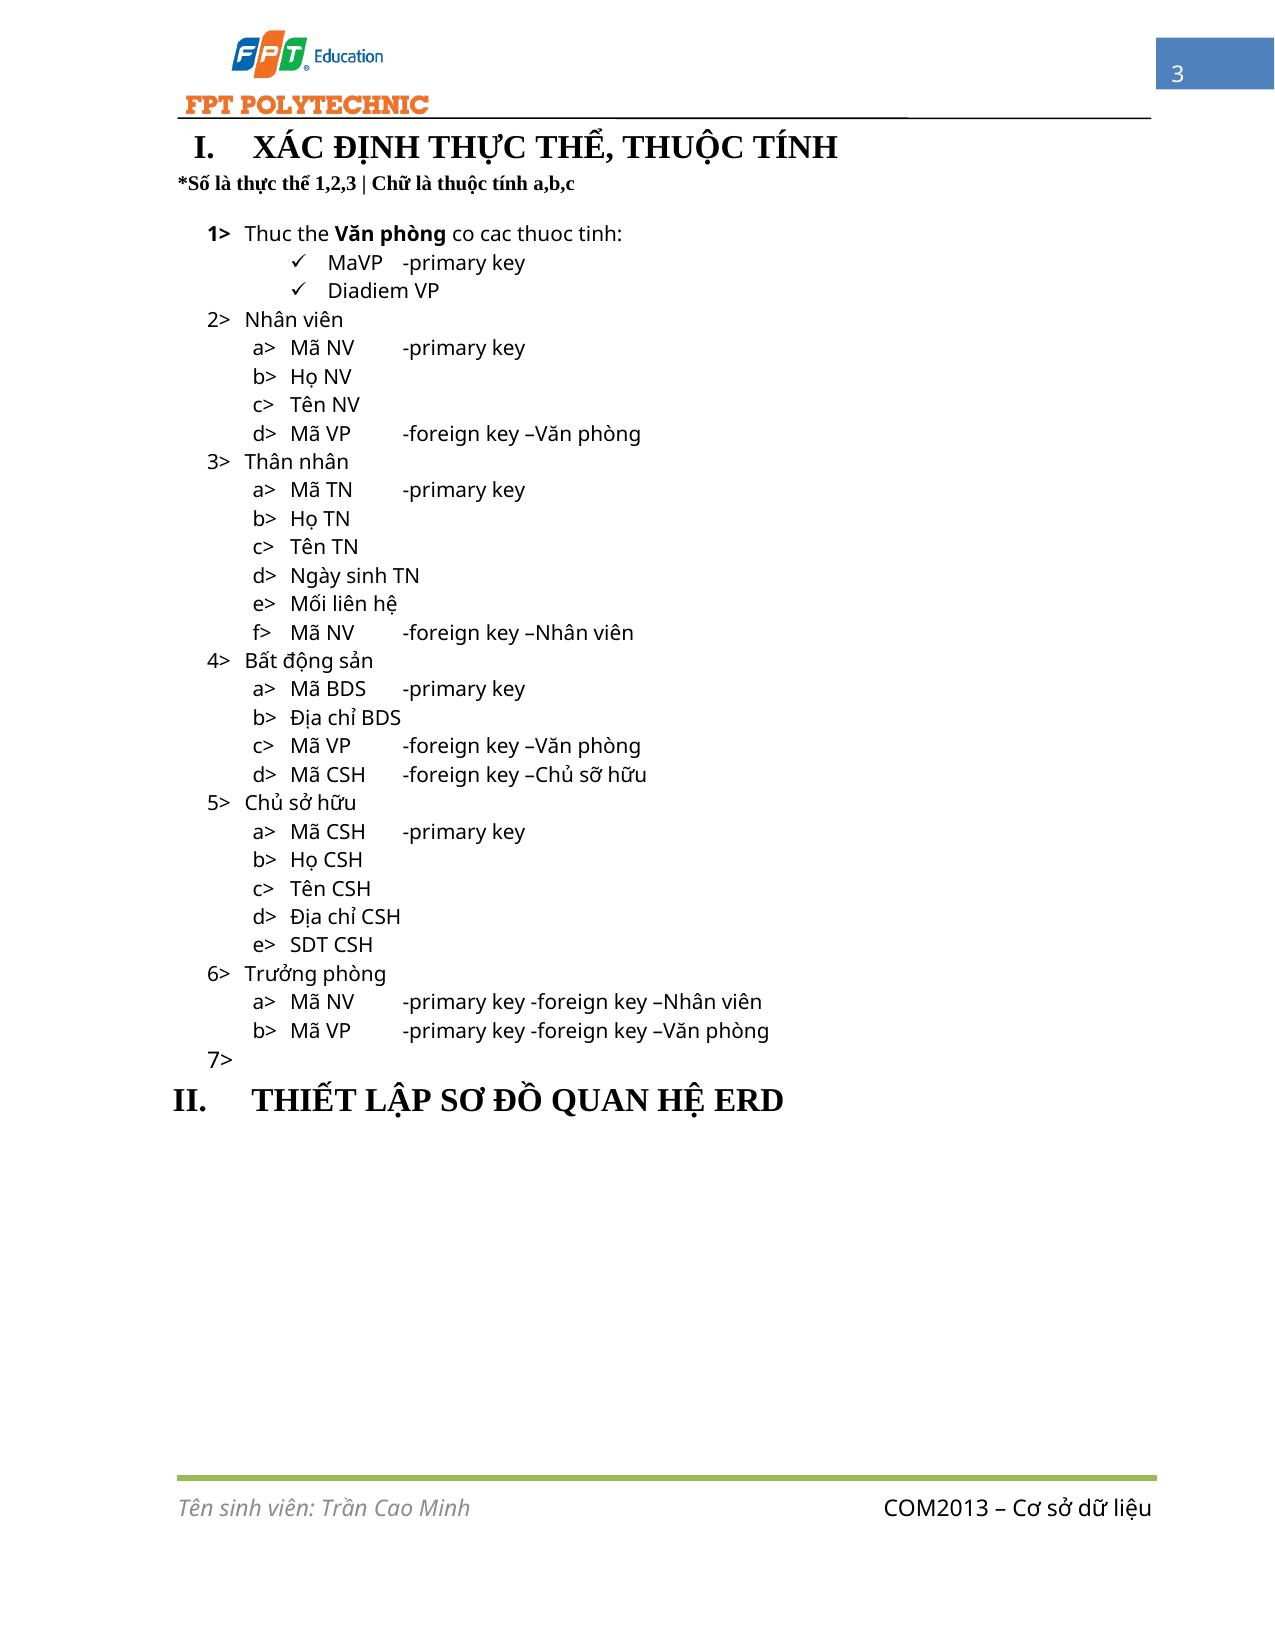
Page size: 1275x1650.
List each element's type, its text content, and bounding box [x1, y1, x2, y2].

list Mã CSH -primary key [252, 817, 1157, 845]
list Mã VP -foreign key –Văn phòng [252, 419, 1157, 447]
list SDT CSH [252, 931, 1157, 959]
list Tên TN [252, 532, 1157, 561]
list Chủ sở hữu [207, 788, 1157, 817]
list Tên NV [252, 390, 1157, 419]
list Tên CSH [252, 874, 1157, 902]
subtitle *Số là thực thể 1,2,3 | Chữ là thuộc tính a,b,c [177, 171, 1157, 195]
list Mã VP -primary key -foreign key –Văn phòng [252, 1016, 1157, 1044]
list Mã NV -foreign key –Nhân viên [252, 618, 1157, 646]
list Họ TN [252, 504, 1157, 532]
list Diadiem VP [290, 276, 1157, 305]
list Nhân viên [207, 305, 1157, 333]
list Họ CSH [252, 845, 1157, 874]
list Mã BDS -primary key [252, 674, 1157, 703]
list Mã CSH -foreign key –Chủ sỡ hữu [252, 760, 1157, 788]
list Mã TN -primary key [252, 476, 1157, 504]
picture [177, 22, 437, 122]
list Mối liên hệ [252, 589, 1157, 618]
list Họ NV [252, 362, 1157, 390]
list Bất động sản [207, 646, 1157, 674]
list Ngày sinh TN [252, 561, 1157, 589]
list Mã VP -foreign key –Văn phòng [252, 731, 1157, 760]
list Trưởng phòng [207, 959, 1157, 987]
subtitle XÁC ĐỊNH THỰC THỂ, THUỘC TÍNH [215, 127, 1157, 165]
list THIẾT LẬP SƠ ĐỒ QUAN HỆ ERD [207, 1080, 1157, 1118]
list Mã NV -primary key [252, 333, 1157, 362]
list MaVP -primary key [290, 248, 1157, 276]
list Mã NV -primary key -foreign key –Nhân viên [252, 987, 1157, 1016]
list Địa chỉ CSH [252, 902, 1157, 931]
list Thân nhân [207, 447, 1157, 476]
list Địa chỉ BDS [252, 703, 1157, 731]
list Thuc the Văn phòng co cac thuoc tinh: [207, 219, 1157, 248]
